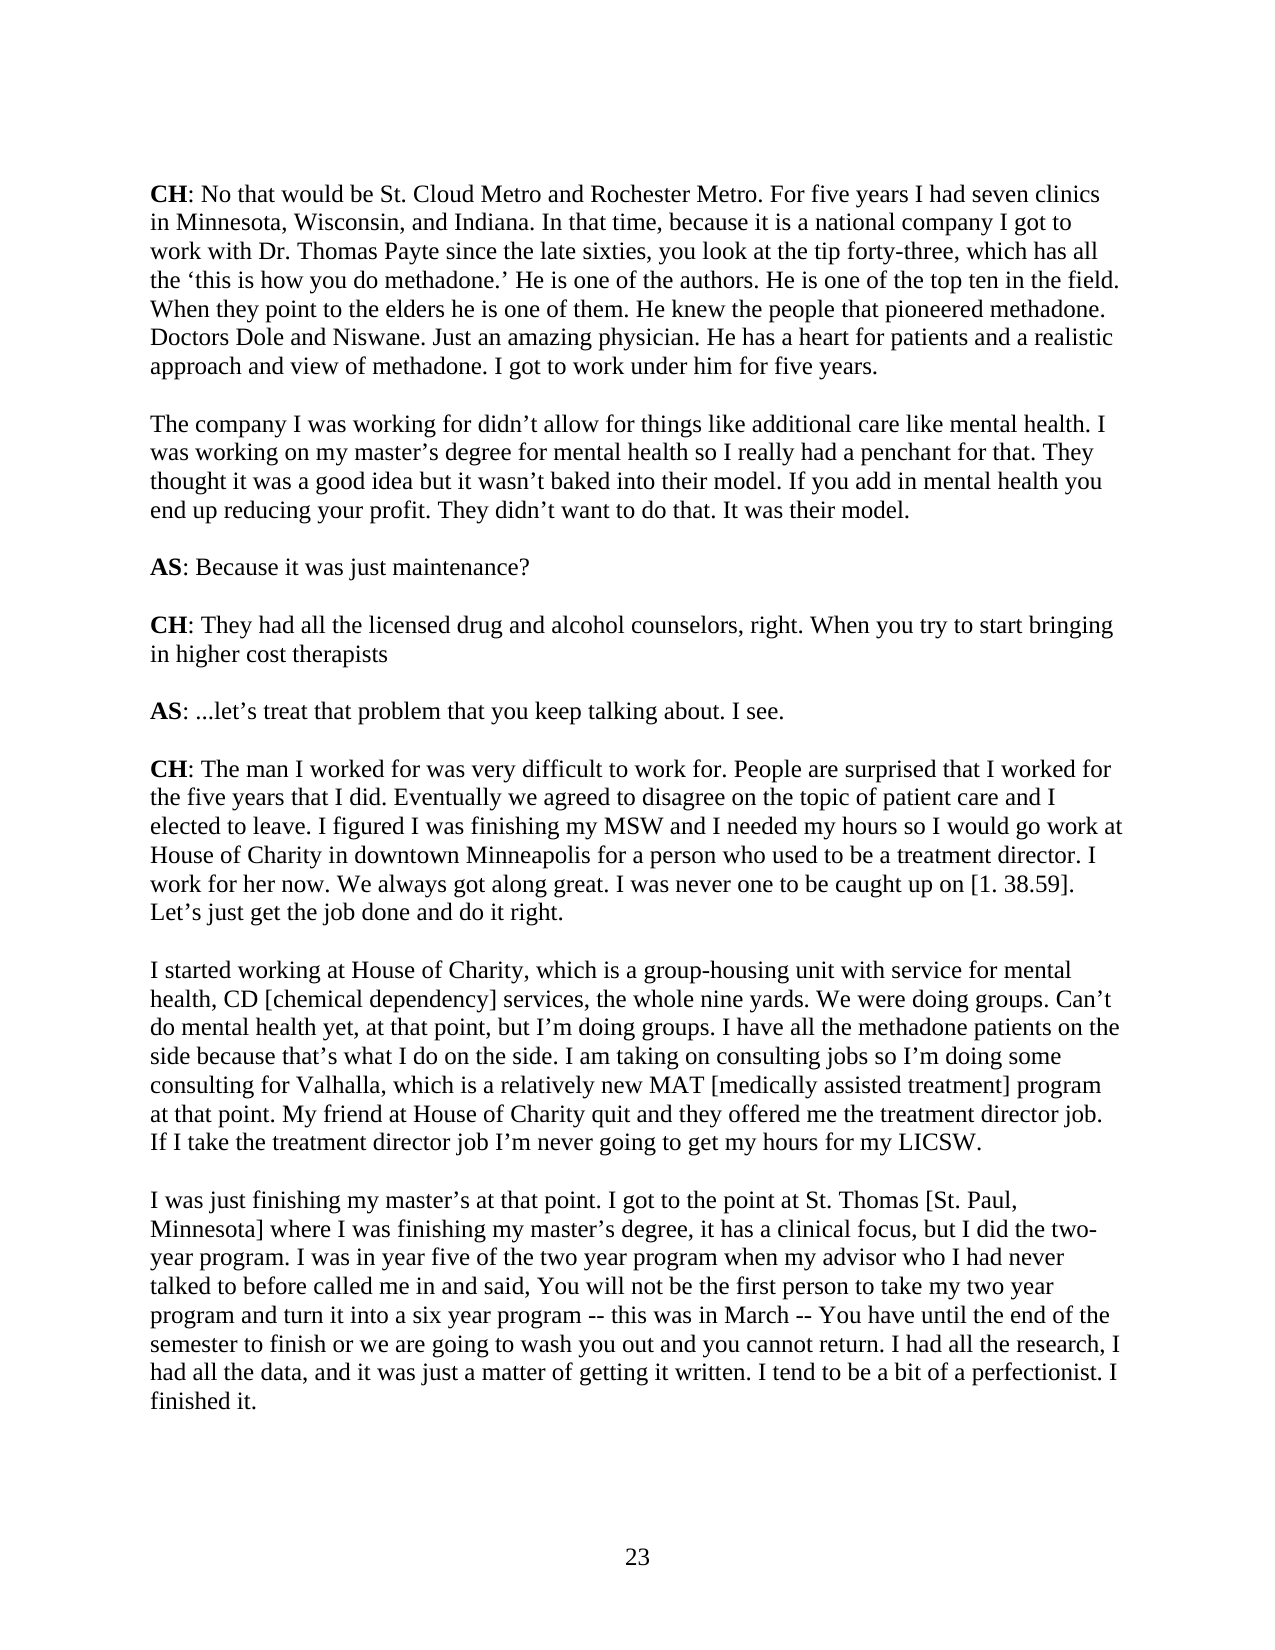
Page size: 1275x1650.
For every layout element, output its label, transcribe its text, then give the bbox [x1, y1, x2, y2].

text AS: ...let’s treat that problem that you keep talking about. I see. [150, 696, 1125, 725]
text I started working at House of Charity, which is a group-housing unit with service for mental health, CD [chemical dependency] services, the whole nine yards. We were doing groups. Can’t do mental health yet, at that point, but I’m doing groups. I have all the methadone patients on the side because that’s what I do on the side. I am taking on consulting jobs so I’m doing some consulting for Valhalla, which is a relatively new MAT [medically assisted treatment] program at that point. My friend at House of Charity quit and they offered me the treatment director job. If I take the treatment director job I’m never going to get my hours for my LICSW. [150, 955, 1125, 1156]
text AS: Because it was just maintenance? [150, 552, 1125, 581]
text CH: The man I worked for was very difficult to work for. People are surprised that I worked for the five years that I did. Eventually we agreed to disagree on the topic of patient care and I elected to leave. I figured I was finishing my MSW and I needed my hours so I would go work at House of Charity in downtown Minneapolis for a person who used to be a treatment director. I work for her now. We always got along great. I was never one to be caught up on [1. 38.59]. Let’s just get the job done and do it right. [150, 754, 1125, 926]
text CH: No that would be St. Cloud Metro and Rochester Metro. For five years I had seven clinics in Minnesota, Wisconsin, and Indiana. In that time, because it is a national company I got to work with Dr. Thomas Payte since the late sixties, you look at the tip forty-three, which has all the ‘this is how you do methadone.’ He is one of the authors. He is one of the top ten in the field. When they point to the elders he is one of them. He knew the people that pioneered methadone. Doctors Dole and Niswane. Just an amazing physician. He has a heart for patients and a realistic approach and view of methadone. I got to work under him for five years. [150, 179, 1125, 380]
text I was just finishing my master’s at that point. I got to the point at St. Thomas [St. Paul, Minnesota] where I was finishing my master’s degree, it has a clinical focus, but I did the two-year program. I was in year five of the two year program when my advisor who I had never talked to before called me in and said, You will not be the first person to take my two year program and turn it into a six year program -- this was in March -- You have until the end of the semester to finish or we are going to wash you out and you cannot return. I had all the research, I had all the data, and it was just a matter of getting it written. I tend to be a bit of a perfectionist. I finished it. [150, 1185, 1125, 1415]
text CH: They had all the licensed drug and alcohol counselors, right. When you try to start bringing in higher cost therapists [150, 610, 1125, 667]
text The company I was working for didn’t allow for things like additional care like mental health. I was working on my master’s degree for mental health so I really had a penchant for that. They thought it was a good idea but it wasn’t baked into their model. If you add in mental health you end up reducing your profit. They didn’t want to do that. It was their model. [150, 409, 1125, 524]
